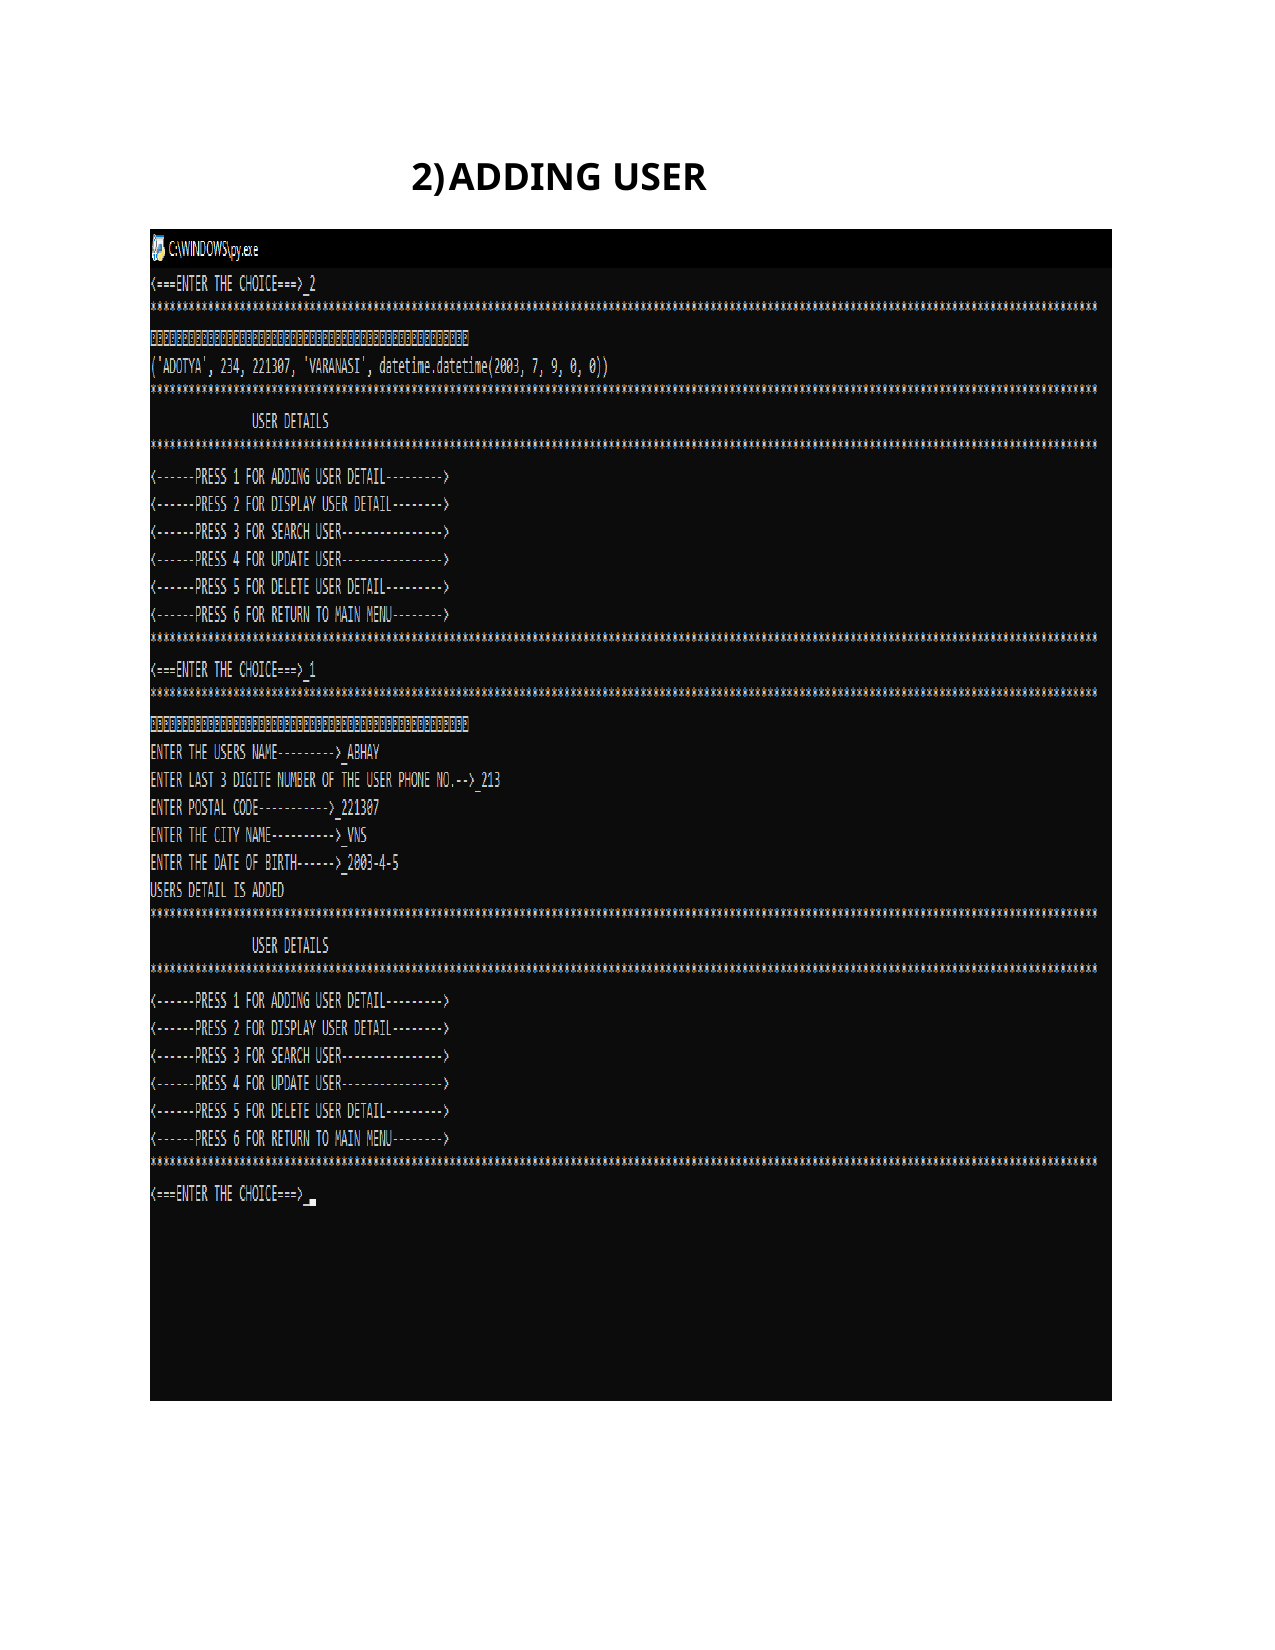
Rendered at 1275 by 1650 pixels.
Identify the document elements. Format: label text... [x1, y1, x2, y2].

picture [150, 229, 1112, 1401]
list ADDING USER [411, 150, 1125, 201]
